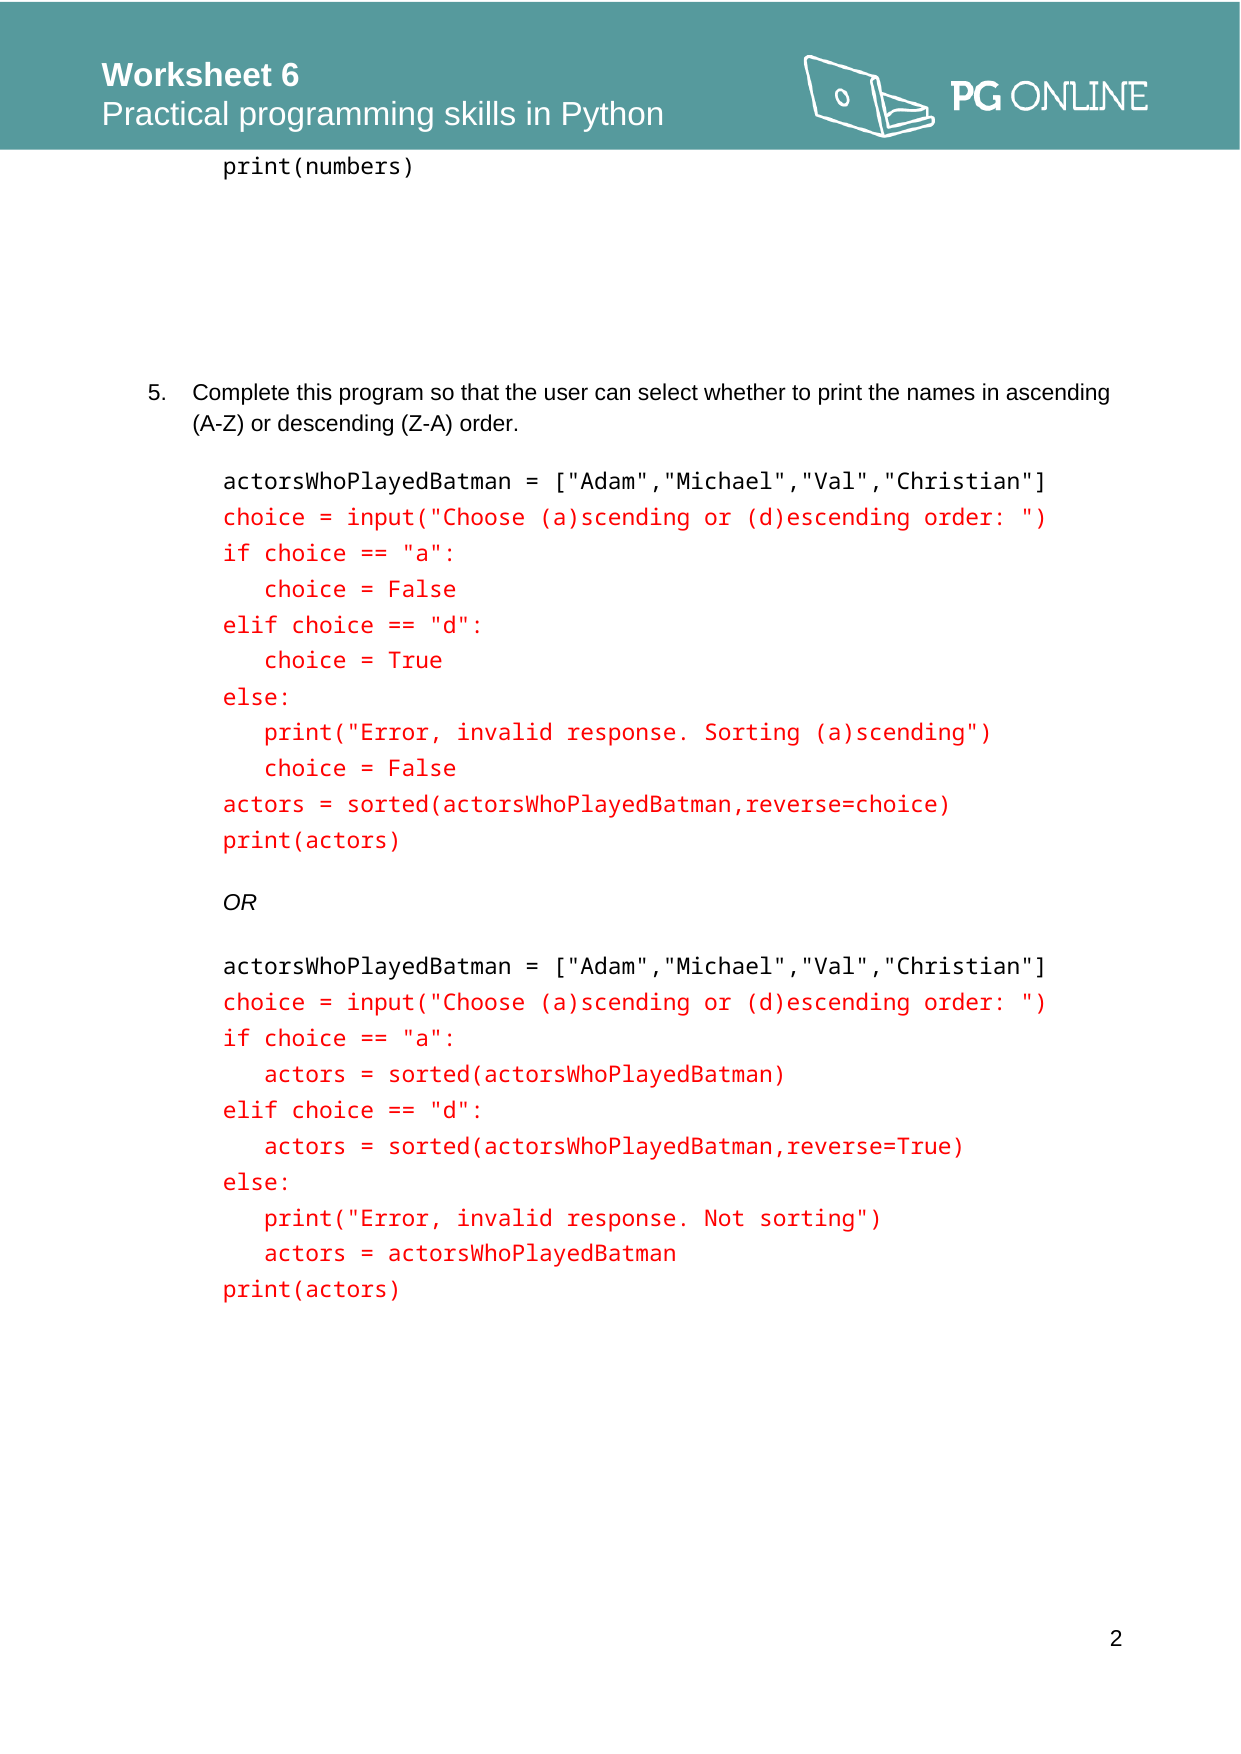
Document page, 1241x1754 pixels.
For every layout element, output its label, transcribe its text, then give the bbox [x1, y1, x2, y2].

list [223, 150, 1122, 214]
list Complete this program so that the user can select whether to print the names in ascending (A-Z) or descending (Z-A) order. [148, 379, 1122, 436]
picture [803, 55, 1148, 138]
text actorsWhoPlayedBatman = ["Adam","Michael","Val","Christian"] choice = input("Choose (a)scending or (d)escending order: ") if choice == "a": choice = False elif choice == "d": choice = True else: print("Error, invalid response. Sorting (a)scending") choice = False actors = sorted(actorsWhoPlayedBatman,reverse=choice) print(actors) OR actorsWhoPlayedBatman = ["Adam","Michael","Val","Christian"] choice = input("Choose (a)scending or (d)escending order: ") if choice == "a": actors = sorted(actorsWhoPlayedBatman) elif choice == "d": actors = sorted(actorsWhoPlayedBatman,reverse=True) else: print("Error, invalid response. Not sorting") actors = actorsWhoPlayedBatman print(actors) [223, 465, 1122, 1304]
